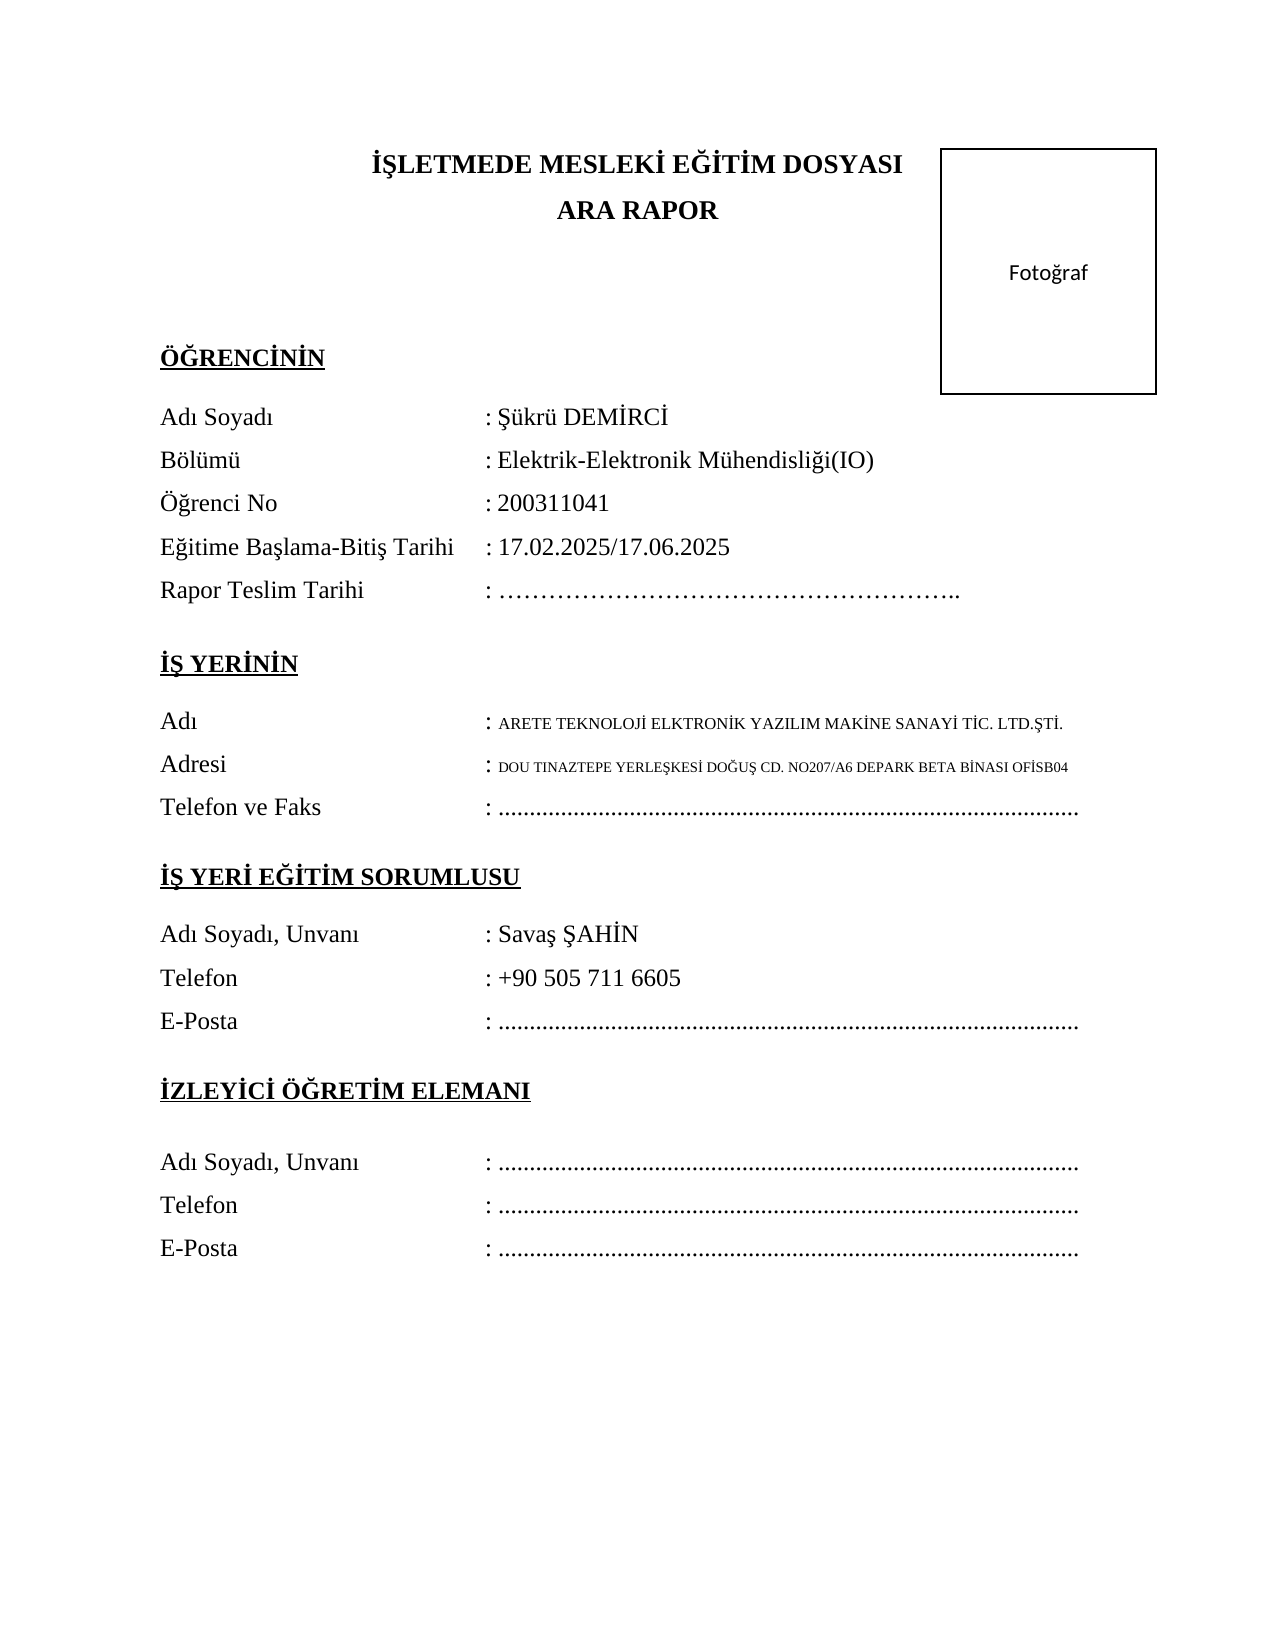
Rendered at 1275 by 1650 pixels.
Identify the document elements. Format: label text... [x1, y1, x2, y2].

text Telefon : ............................................................................................. [160, 1190, 1127, 1218]
text Telefon ve Faks : ............................................................................................. [160, 792, 1127, 821]
text Adı Soyadı, Unvanı : Savaş ŞAHİN [160, 919, 1127, 948]
text ÖĞRENCİNİN [160, 343, 940, 372]
subtitle İŞ YERİNİN [160, 649, 1127, 678]
text Bölümü : Elektrik-Elektronik Mühendisliği(IO) [160, 445, 1127, 474]
subtitle İZLEYİCİ ÖĞRETİM ELEMANI [160, 1076, 1127, 1104]
text Adresi : DOU TINAZTEPE YERLEŞKESİ DOĞUŞ CD. NO207/A6 DEPARK BETA BİNASI OFİSB04 [160, 749, 1127, 778]
text Adı : ARETE TEKNOLOJİ ELKTRONİK YAZILIM MAKİNE SANAYİ TİC. LTD.ŞTİ. [160, 706, 1127, 735]
text ARA RAPOR [148, 194, 940, 226]
text Öğrenci No : 200311041 [160, 488, 1127, 517]
subtitle İŞ YERİ EĞİTİM SORUMLUSU [160, 862, 1127, 891]
text E-Posta : ............................................................................................. [160, 1006, 1127, 1034]
text Rapor Teslim Tarihi : ……………………………………………….. [160, 575, 1127, 603]
text Adı Soyadı : Şükrü DEMİRCİ [160, 402, 1127, 431]
text Adı Soyadı, Unvanı : ............................................................................................. [160, 1147, 1127, 1175]
text E-Posta : ............................................................................................. [160, 1233, 1127, 1262]
text Telefon : +90 505 711 6605 [160, 963, 1127, 991]
text Eğitime Başlama-Bitiş Tarihi : 17.02.2025/17.06.2025 [160, 532, 1127, 560]
text İŞLETMEDE MESLEKİ EĞİTİM DOSYASI [148, 148, 940, 179]
